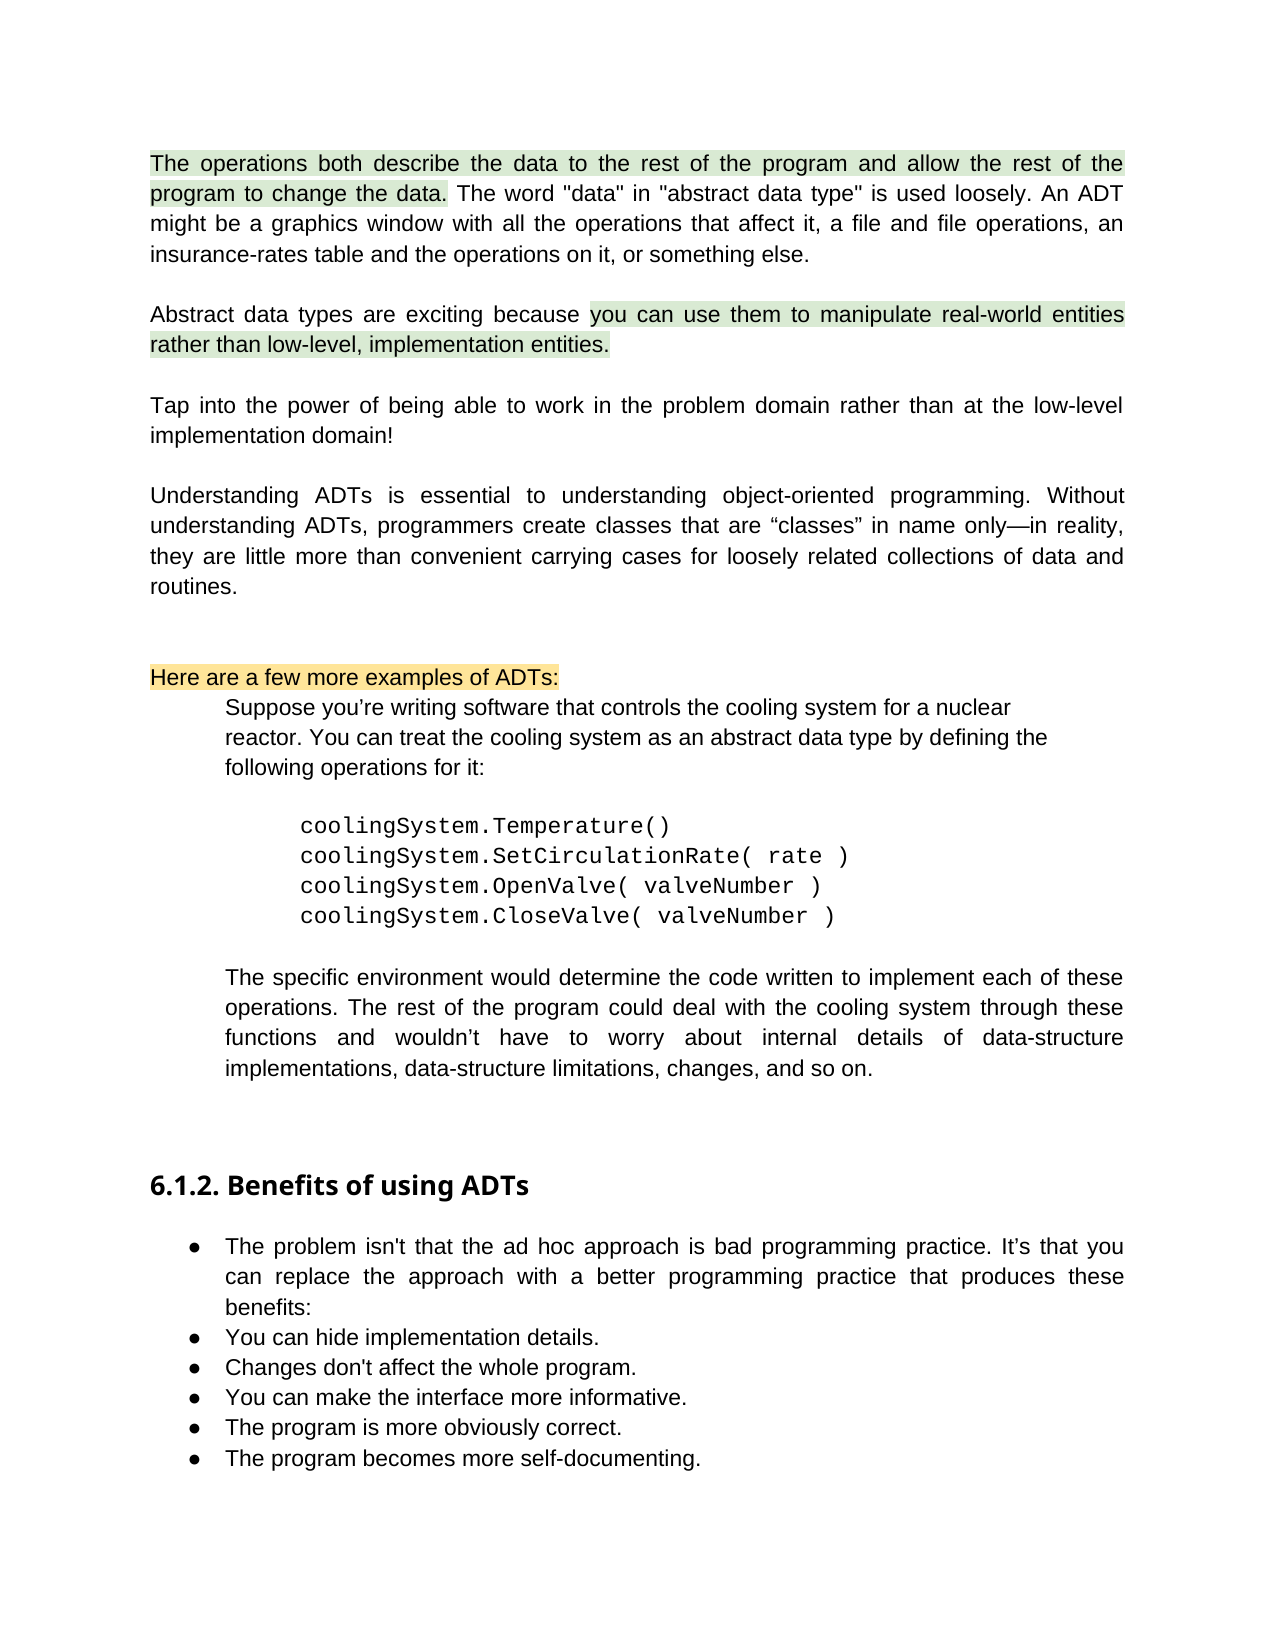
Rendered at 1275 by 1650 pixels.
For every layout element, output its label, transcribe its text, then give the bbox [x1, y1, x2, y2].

text Abstract data types are exciting because you can use them to manipulate real-world entities rather than low-level, implementation entities. [150, 301, 1125, 358]
text reactor. You can treat the cooling system as an abstract data type by defining the [225, 724, 1125, 750]
text The operations both describe the data to the rest of the program and allow the rest of the program to change the data. The word "data" in "abstract data type" is used loosely. An ADT might be a graphics window with all the operations that affect it, a file and file operations, an insurance-rates table and the operations on it, or something else. [150, 176, 1125, 267]
list You can make the interface more informative. [187, 1384, 1125, 1411]
text Tap into the power of being able to work in the problem domain rather than at the low-level implementation domain! [150, 392, 1125, 448]
list The program is more obviously correct. [187, 1414, 1125, 1441]
text coolingSystem.Temperature() [300, 814, 1125, 841]
text The specific environment would determine the code written to implement each of these operations. The rest of the program could deal with the cooling system through these functions and wouldn’t have to worry about internal details of data-structure implementations, data-structure limitations, changes, and so on. [225, 964, 1125, 1081]
list The problem isn't that the ad hoc approach is bad programming practice. It’s that you can replace the approach with a better programming practice that produces these benefits: [187, 1233, 1125, 1320]
list You can hide implementation details. [187, 1324, 1125, 1350]
text coolingSystem.CloseValve( valveNumber ) [300, 904, 1125, 930]
text Here are a few more examples of ADTs: [150, 663, 1125, 690]
list The program becomes more self-documenting. [187, 1444, 1125, 1471]
subtitle 6.1.2. Benefits of using ADTs [150, 1166, 1125, 1203]
text coolingSystem.OpenValve( valveNumber ) [300, 874, 1125, 900]
list Changes don't affect the whole program. [187, 1354, 1125, 1380]
text following operations for it: [225, 754, 1125, 781]
text Understanding ADTs is essential to understanding object-oriented programming. Without understanding ADTs, programmers create classes that are “classes” in name only—in reality, they are little more than convenient carrying cases for loosely related collections of data and routines. [150, 482, 1125, 599]
text coolingSystem.SetCirculationRate( rate ) [300, 844, 1125, 870]
text Suppose you’re writing software that controls the cooling system for a nuclear [225, 694, 1125, 720]
